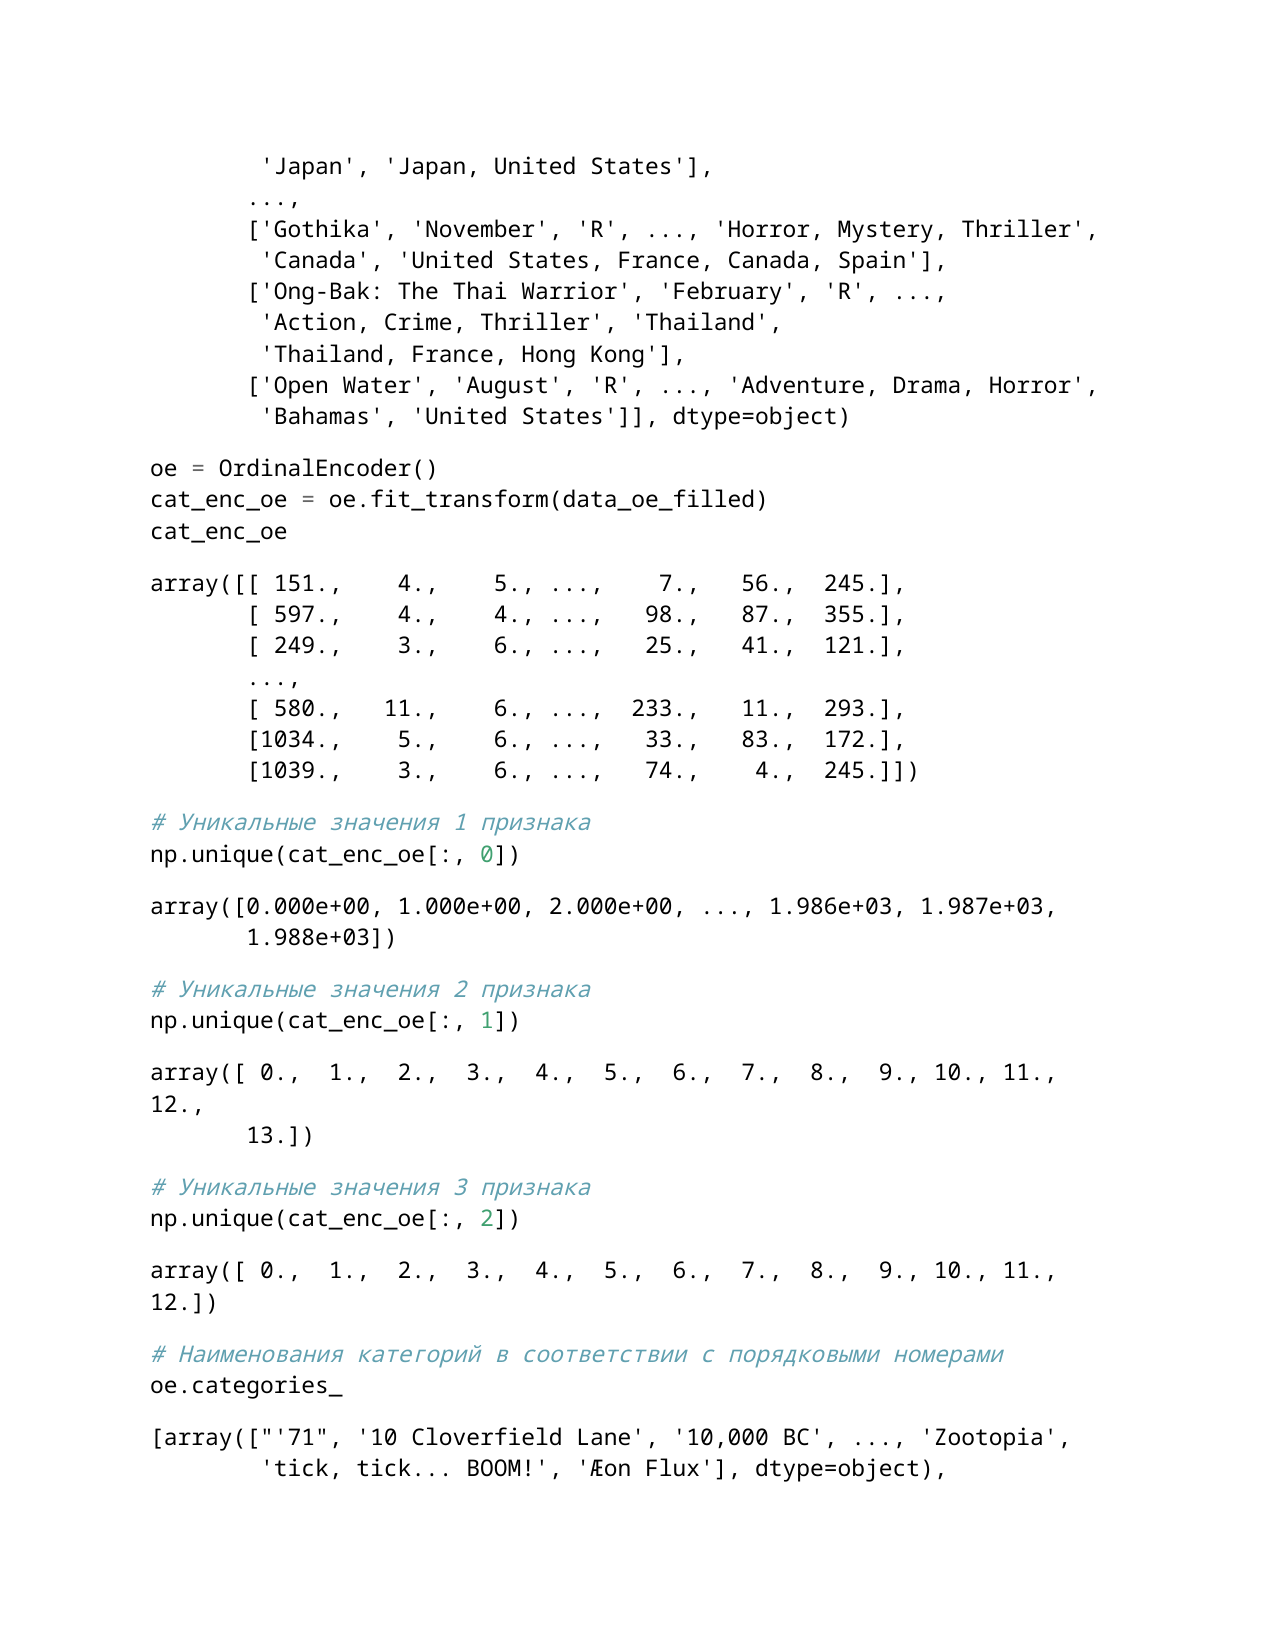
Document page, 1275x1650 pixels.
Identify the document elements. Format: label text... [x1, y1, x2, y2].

text # Уникальные значения 1 признака np.unique(cat_enc_oe[:, 0]) [150, 806, 1125, 869]
text array([0.000e+00, 1.000e+00, 2.000e+00, ..., 1.986e+03, 1.987e+03, 1.988e+03]) [150, 889, 1125, 952]
text array([[ 151., 4., 5., ..., 7., 56., 245.], [ 597., 4., 4., ..., 98., 87., 355.], [ 249., 3., 6., ..., 25., 41., 121.], ..., [ 580., 11., 6., ..., 233., 11., 293.], [1034., 5., 6., ..., 33., 83., 172.], [1039., 3., 6., ..., 74., 4., 245.]]) [150, 567, 1125, 785]
text # Наименования категорий в соответствии с порядковыми номерами oe.categories_ [150, 1337, 1125, 1400]
text array([ 0., 1., 2., 3., 4., 5., 6., 7., 8., 9., 10., 11., 12.]) [150, 1254, 1125, 1317]
text array([ 0., 1., 2., 3., 4., 5., 6., 7., 8., 9., 10., 11., 12., 13.]) [150, 1056, 1125, 1150]
text # Уникальные значения 2 признака np.unique(cat_enc_oe[:, 1]) [150, 973, 1125, 1035]
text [150, 150, 1125, 431]
text # Уникальные значения 3 признака np.unique(cat_enc_oe[:, 2]) [150, 1171, 1125, 1233]
text oe = OrdinalEncoder() cat_enc_oe = oe.fit_transform(data_oe_filled) cat_enc_oe [150, 452, 1125, 546]
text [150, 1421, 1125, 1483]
